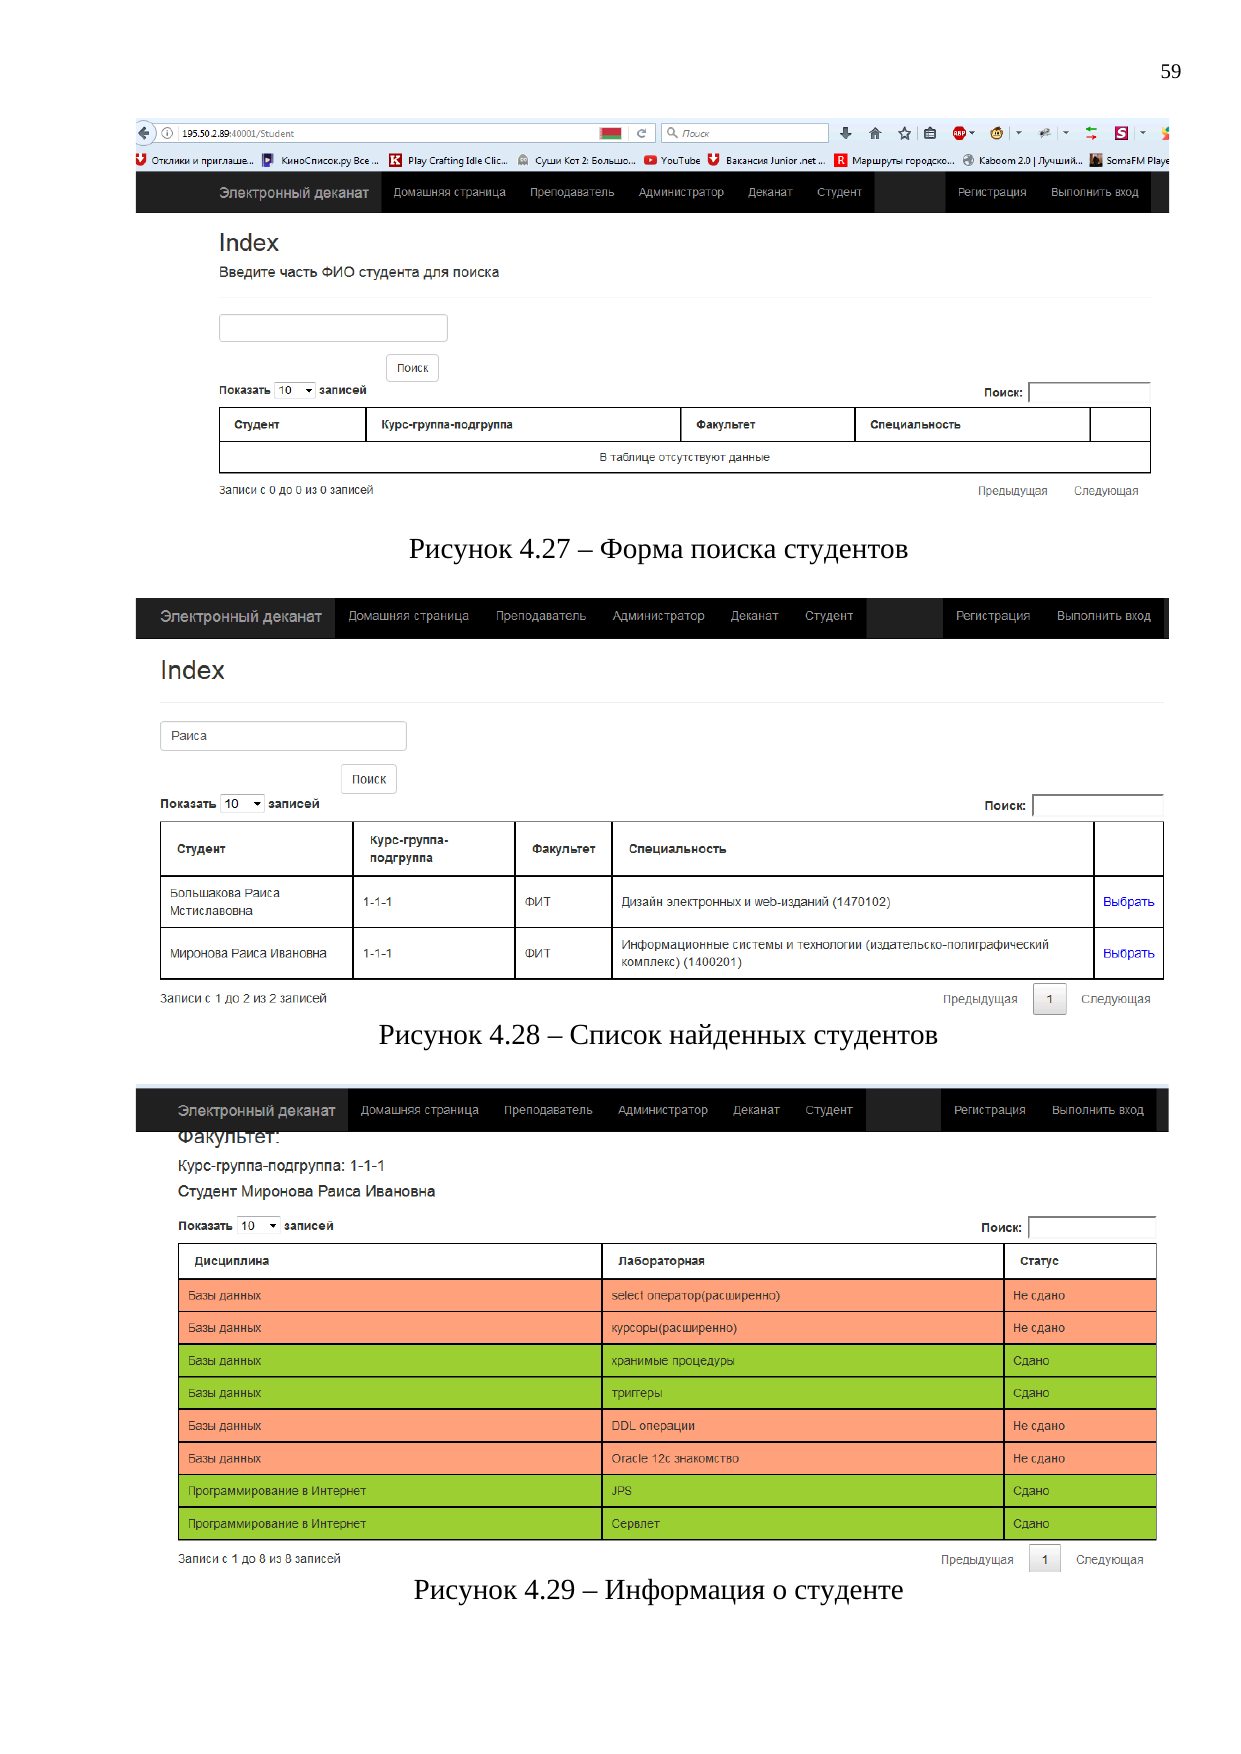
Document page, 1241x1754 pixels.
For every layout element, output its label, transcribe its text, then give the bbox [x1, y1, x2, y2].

text Рисунок 4.28 – Список найденных студентов [136, 1017, 1181, 1051]
picture [135, 118, 1170, 532]
text Рисунок 4.27 – Форма поиска студентов [136, 531, 1181, 565]
picture [135, 1084, 1169, 1572]
text Рисунок 4.29 – Информация о студенте [136, 1572, 1181, 1606]
picture [135, 598, 1169, 1018]
